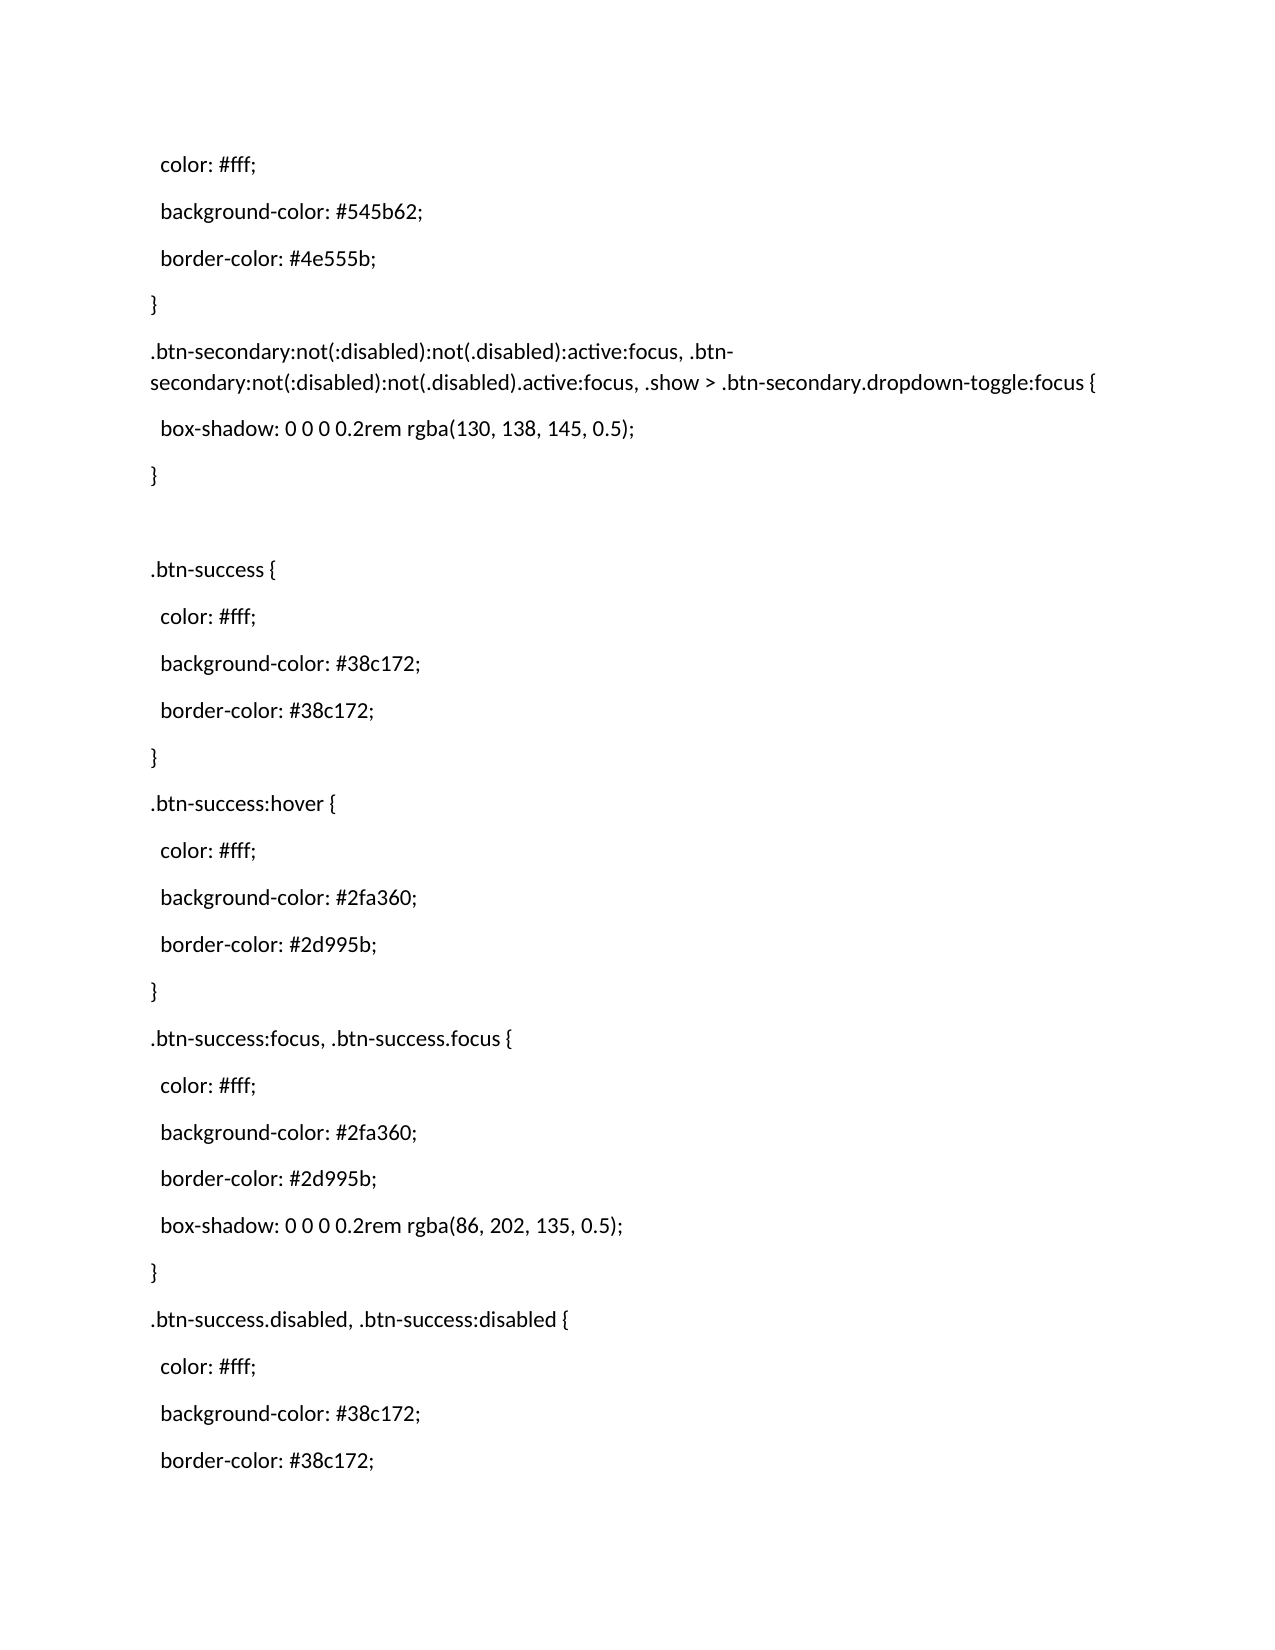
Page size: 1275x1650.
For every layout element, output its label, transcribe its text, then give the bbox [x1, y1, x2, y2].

text background-color: #2fa360; [150, 883, 1125, 911]
text color: #fff; [150, 1352, 1125, 1380]
text .btn-success.disabled, .btn-success:disabled { [150, 1305, 1125, 1333]
text color: #fff; [150, 150, 1125, 178]
text background-color: #2fa360; [150, 1118, 1125, 1146]
text border-color: #38c172; [150, 1446, 1125, 1474]
text color: #fff; [150, 602, 1125, 630]
text .btn-success:focus, .btn-success.focus { [150, 1024, 1125, 1052]
text background-color: #545b62; [150, 197, 1125, 225]
text .btn-success { [150, 555, 1125, 583]
text background-color: #38c172; [150, 1399, 1125, 1427]
text } [150, 977, 1125, 1005]
text border-color: #4e555b; [150, 244, 1125, 272]
text .btn-success:hover { [150, 789, 1125, 818]
text color: #fff; [150, 836, 1125, 864]
text box-shadow: 0 0 0 0.2rem rgba(130, 138, 145, 0.5); [150, 414, 1125, 443]
text } [150, 291, 1125, 319]
text } [150, 461, 1125, 489]
text border-color: #2d995b; [150, 1164, 1125, 1193]
text border-color: #2d995b; [150, 930, 1125, 958]
text } [150, 1258, 1125, 1286]
text background-color: #38c172; [150, 649, 1125, 677]
text box-shadow: 0 0 0 0.2rem rgba(86, 202, 135, 0.5); [150, 1211, 1125, 1239]
text border-color: #38c172; [150, 696, 1125, 724]
text .btn-secondary:not(:disabled):not(.disabled):active:focus, .btn-secondary:not(:disabled):not(.disabled).active:focus, .show > .btn-secondary.dropdown-toggle:focus { [150, 337, 1125, 396]
text } [150, 743, 1125, 771]
text color: #fff; [150, 1071, 1125, 1099]
